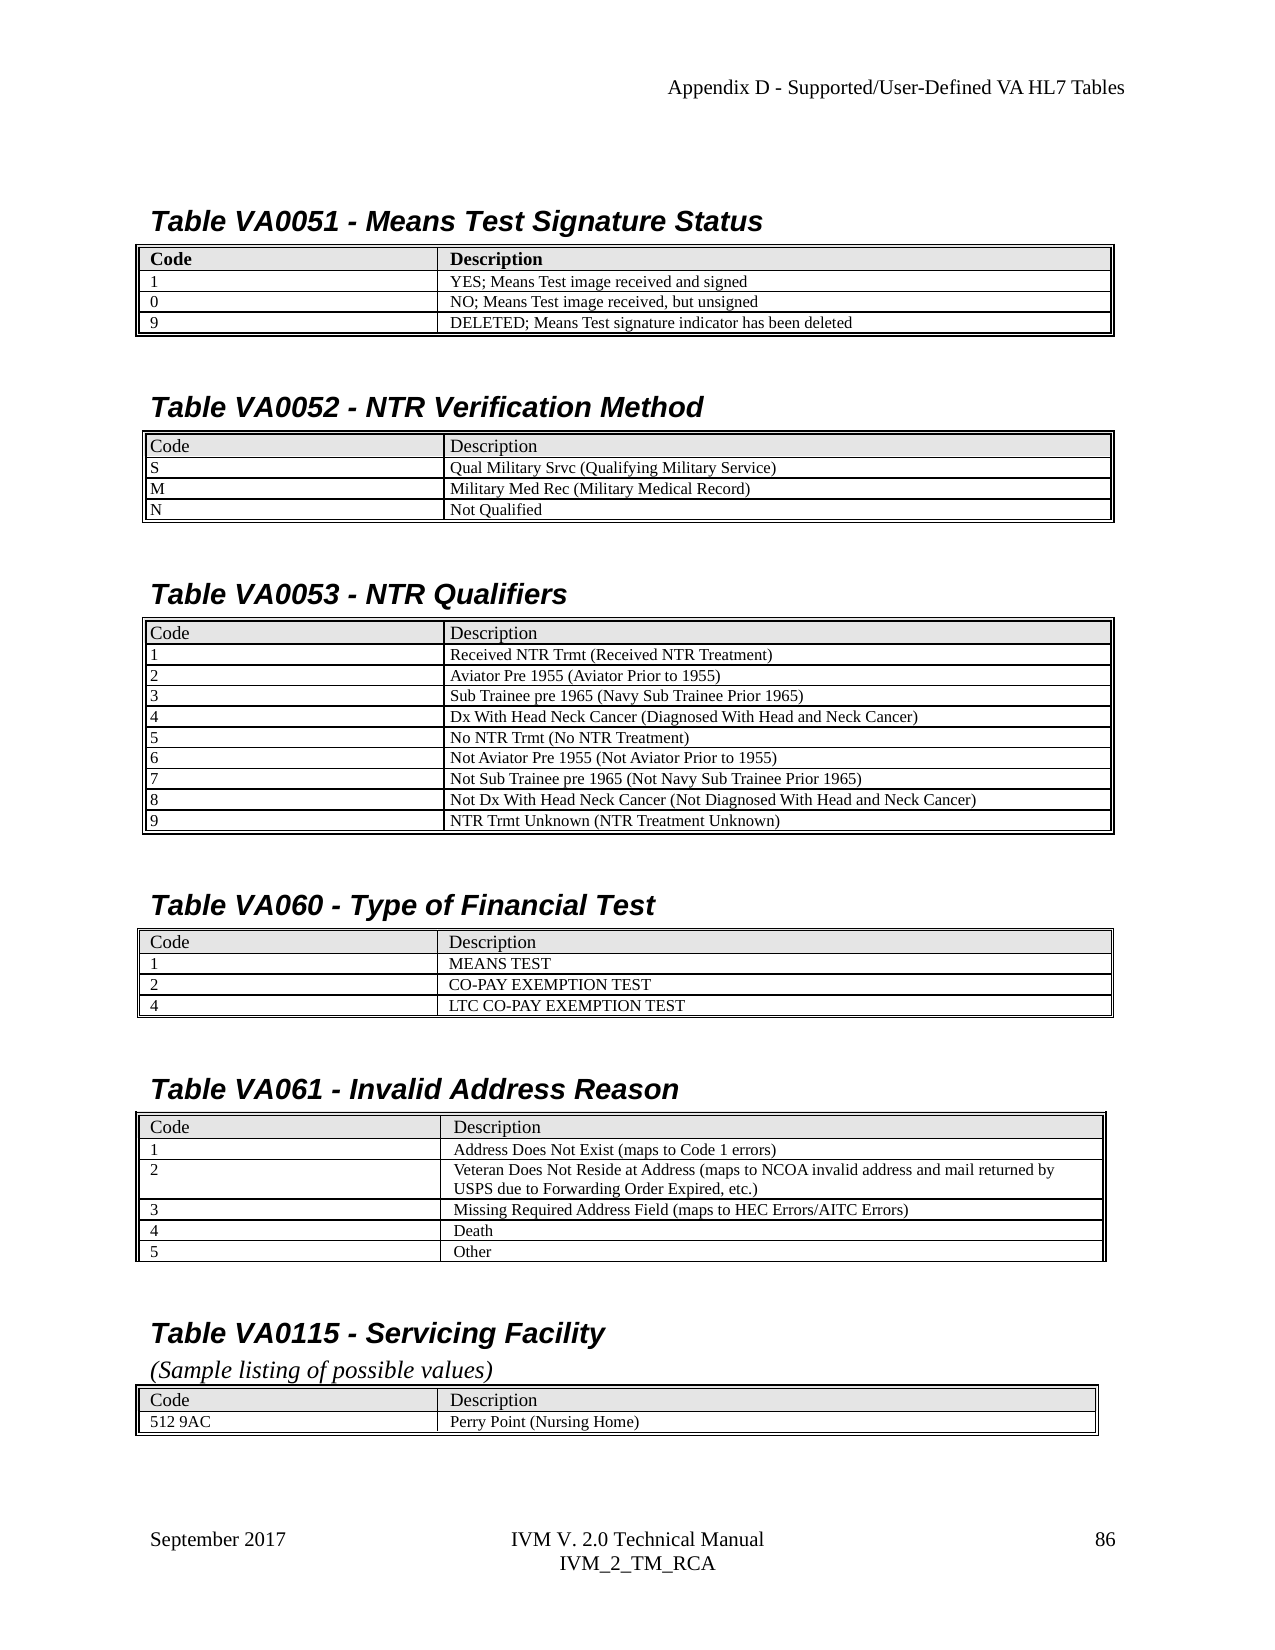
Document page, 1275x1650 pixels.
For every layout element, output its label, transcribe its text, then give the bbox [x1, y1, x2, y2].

subtitle Table VA0051 - Means Test Signature Status [150, 204, 1125, 237]
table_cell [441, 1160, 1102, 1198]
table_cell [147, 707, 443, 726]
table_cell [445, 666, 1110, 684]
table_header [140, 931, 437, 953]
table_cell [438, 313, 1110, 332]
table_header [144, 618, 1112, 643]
subtitle Table VA061 - Invalid Address Reason [150, 1072, 1125, 1105]
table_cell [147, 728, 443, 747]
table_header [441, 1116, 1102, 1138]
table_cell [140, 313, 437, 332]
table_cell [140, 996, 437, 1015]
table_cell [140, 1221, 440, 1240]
subtitle Table VA0115 - Servicing Facility [150, 1316, 1125, 1349]
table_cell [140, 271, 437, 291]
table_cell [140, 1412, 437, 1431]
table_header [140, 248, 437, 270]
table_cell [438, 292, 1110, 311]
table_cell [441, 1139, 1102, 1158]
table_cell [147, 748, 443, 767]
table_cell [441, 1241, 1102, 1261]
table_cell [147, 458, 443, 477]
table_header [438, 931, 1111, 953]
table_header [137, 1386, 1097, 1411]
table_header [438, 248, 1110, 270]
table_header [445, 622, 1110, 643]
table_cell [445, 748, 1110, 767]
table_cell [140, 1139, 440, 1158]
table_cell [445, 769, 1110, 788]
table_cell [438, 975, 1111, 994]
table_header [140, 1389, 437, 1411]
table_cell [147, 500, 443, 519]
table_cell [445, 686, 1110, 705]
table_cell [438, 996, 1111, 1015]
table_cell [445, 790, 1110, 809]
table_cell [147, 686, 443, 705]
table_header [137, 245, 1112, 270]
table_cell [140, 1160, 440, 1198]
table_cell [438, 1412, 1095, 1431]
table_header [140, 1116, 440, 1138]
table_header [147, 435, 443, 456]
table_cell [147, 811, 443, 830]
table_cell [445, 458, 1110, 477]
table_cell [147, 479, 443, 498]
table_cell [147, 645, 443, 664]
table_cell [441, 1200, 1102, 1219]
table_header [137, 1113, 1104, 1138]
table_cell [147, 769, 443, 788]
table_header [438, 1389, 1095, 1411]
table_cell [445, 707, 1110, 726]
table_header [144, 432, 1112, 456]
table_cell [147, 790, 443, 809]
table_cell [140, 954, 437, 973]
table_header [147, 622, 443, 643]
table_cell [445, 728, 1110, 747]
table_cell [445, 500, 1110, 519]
subtitle Table VA0052 - NTR Verification Method [150, 390, 1125, 424]
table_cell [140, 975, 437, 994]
subtitle Table VA0053 - NTR Qualifiers [150, 577, 1125, 611]
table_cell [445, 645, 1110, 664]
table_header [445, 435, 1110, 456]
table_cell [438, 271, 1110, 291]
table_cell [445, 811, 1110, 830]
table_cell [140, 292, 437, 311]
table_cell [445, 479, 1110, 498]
text (Sample listing of possible values) [150, 1356, 1125, 1384]
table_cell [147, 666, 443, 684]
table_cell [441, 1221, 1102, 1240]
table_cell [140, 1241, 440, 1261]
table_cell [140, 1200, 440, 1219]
subtitle Table VA060 - Type of Financial Test [150, 888, 1125, 922]
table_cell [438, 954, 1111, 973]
